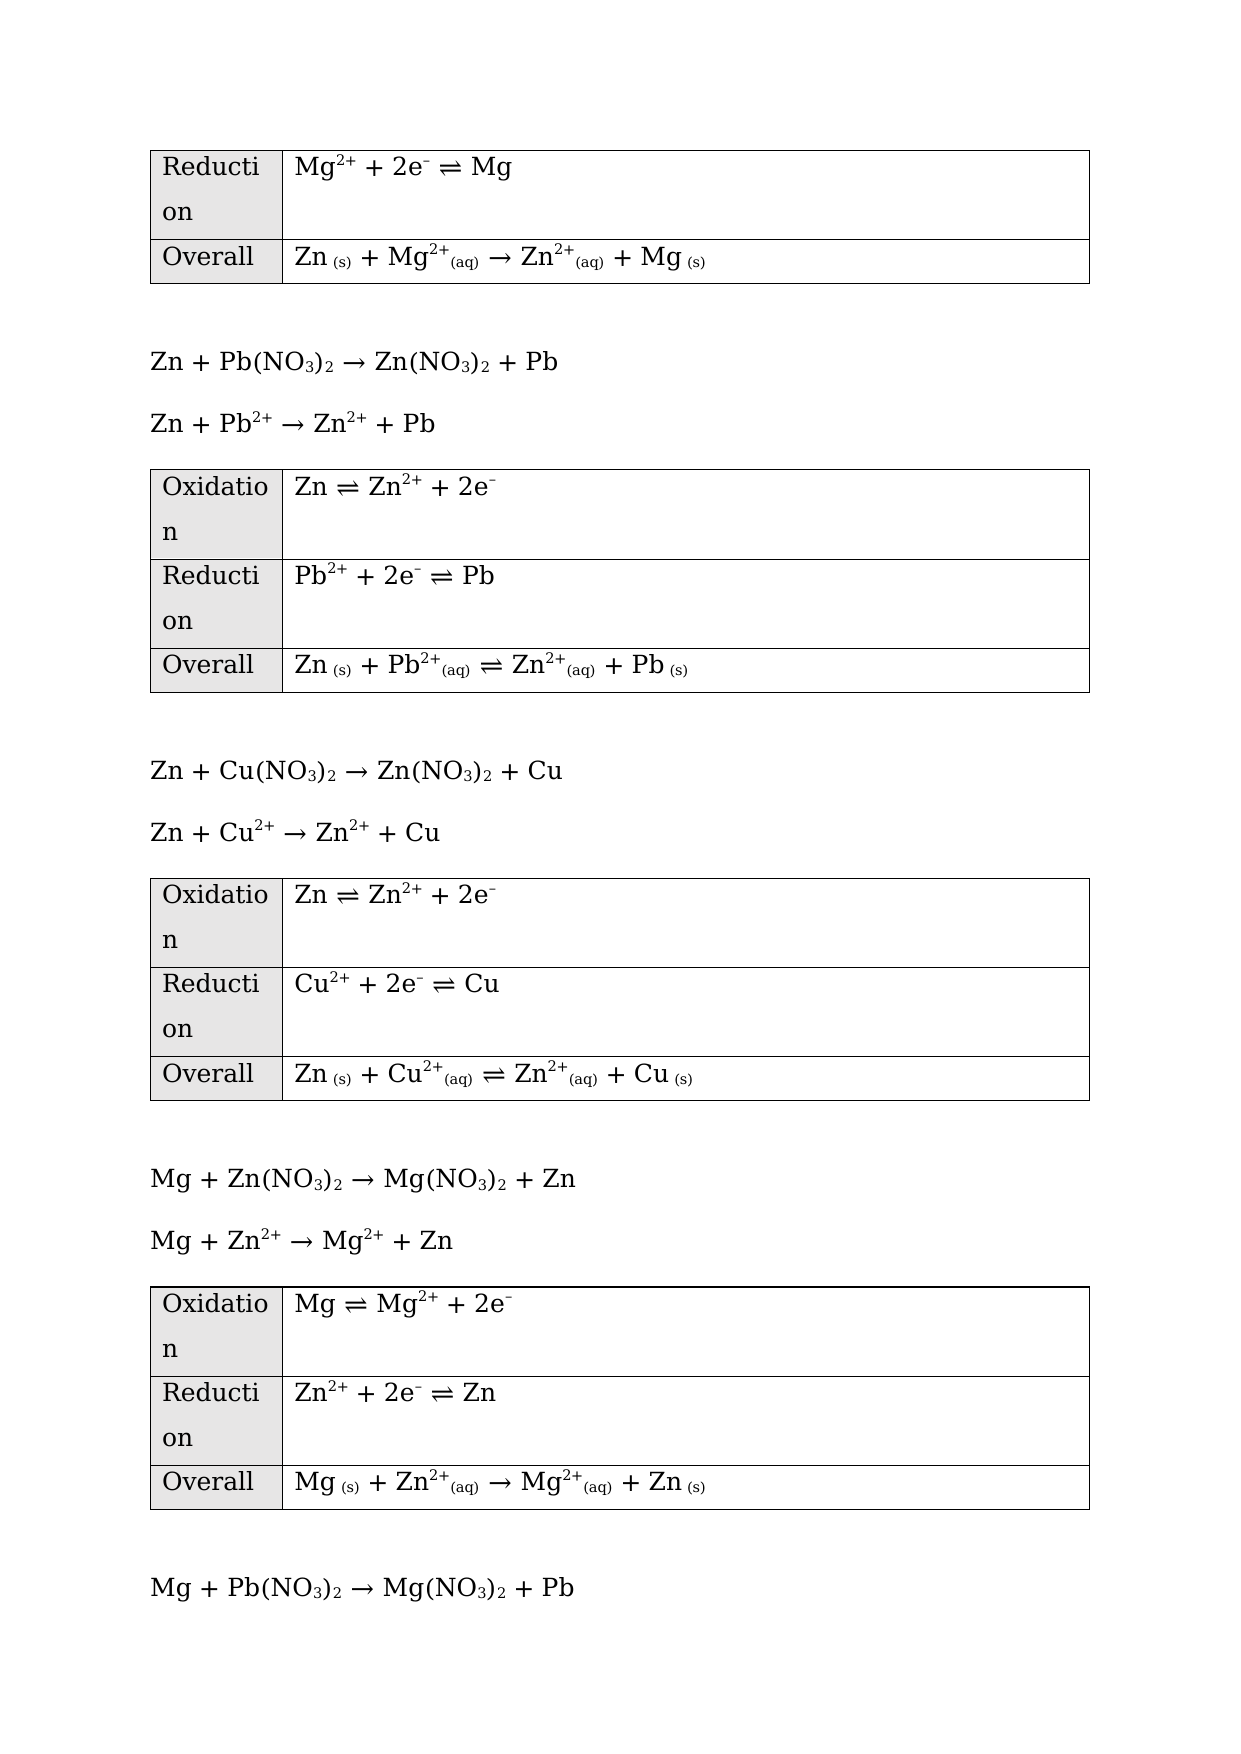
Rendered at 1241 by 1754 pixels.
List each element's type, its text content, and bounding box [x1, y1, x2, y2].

text Zn + Pb2+ → Zn2+ + Pb [150, 408, 1090, 438]
table_cell Zn2+ + 2e– ⇌ Zn [283, 1377, 1089, 1465]
table_header Mg ⇌ Mg2+ + 2e– [283, 1288, 1089, 1376]
table_header Oxidation [151, 470, 282, 558]
table_cell Reduction [151, 151, 282, 239]
text Zn + Cu(NO3)2 → Zn(NO3)2 + Cu [150, 754, 1090, 784]
table_cell Overall [151, 649, 282, 692]
text Mg + Zn2+ → Mg2+ + Zn [150, 1225, 1090, 1255]
table_cell Overall [151, 240, 282, 283]
table_cell Reduction [151, 1377, 282, 1465]
table_cell Zn (s) + Pb2+(aq) ⇌ Zn2+(aq) + Pb (s) [283, 649, 1089, 692]
table_cell Overall [151, 1057, 282, 1100]
table_cell Pb2+ + 2e– ⇌ Pb [283, 560, 1089, 648]
table_cell Reduction [151, 560, 282, 648]
table_cell Overall [151, 1466, 282, 1509]
table_cell Zn (s) + Cu2+(aq) ⇌ Zn2+(aq) + Cu (s) [283, 1057, 1089, 1100]
text Zn + Cu2+ → Zn2+ + Cu [150, 816, 1090, 846]
text Mg + Zn(NO3)2 → Mg(NO3)2 + Zn [150, 1163, 1090, 1193]
table_cell Mg2+ + 2e– ⇌ Mg [283, 151, 1089, 239]
table_cell Reduction [151, 968, 282, 1056]
text Mg + Pb(NO3)2 → Mg(NO3)2 + Pb [150, 1572, 1090, 1602]
table_header Zn ⇌ Zn2+ + 2e– [283, 879, 1089, 967]
table_header Oxidation [151, 879, 282, 967]
text Zn + Pb(NO3)2 → Zn(NO3)2 + Pb [150, 346, 1090, 376]
table_cell Cu2+ + 2e– ⇌ Cu [283, 968, 1089, 1056]
table_header Oxidation [151, 1288, 282, 1376]
table_cell Mg (s) + Zn2+(aq) → Mg2+(aq) + Zn (s) [283, 1466, 1089, 1509]
table_header Zn ⇌ Zn2+ + 2e– [283, 470, 1089, 558]
table_cell Zn (s) + Mg2+(aq) → Zn2+(aq) + Mg (s) [283, 240, 1089, 283]
